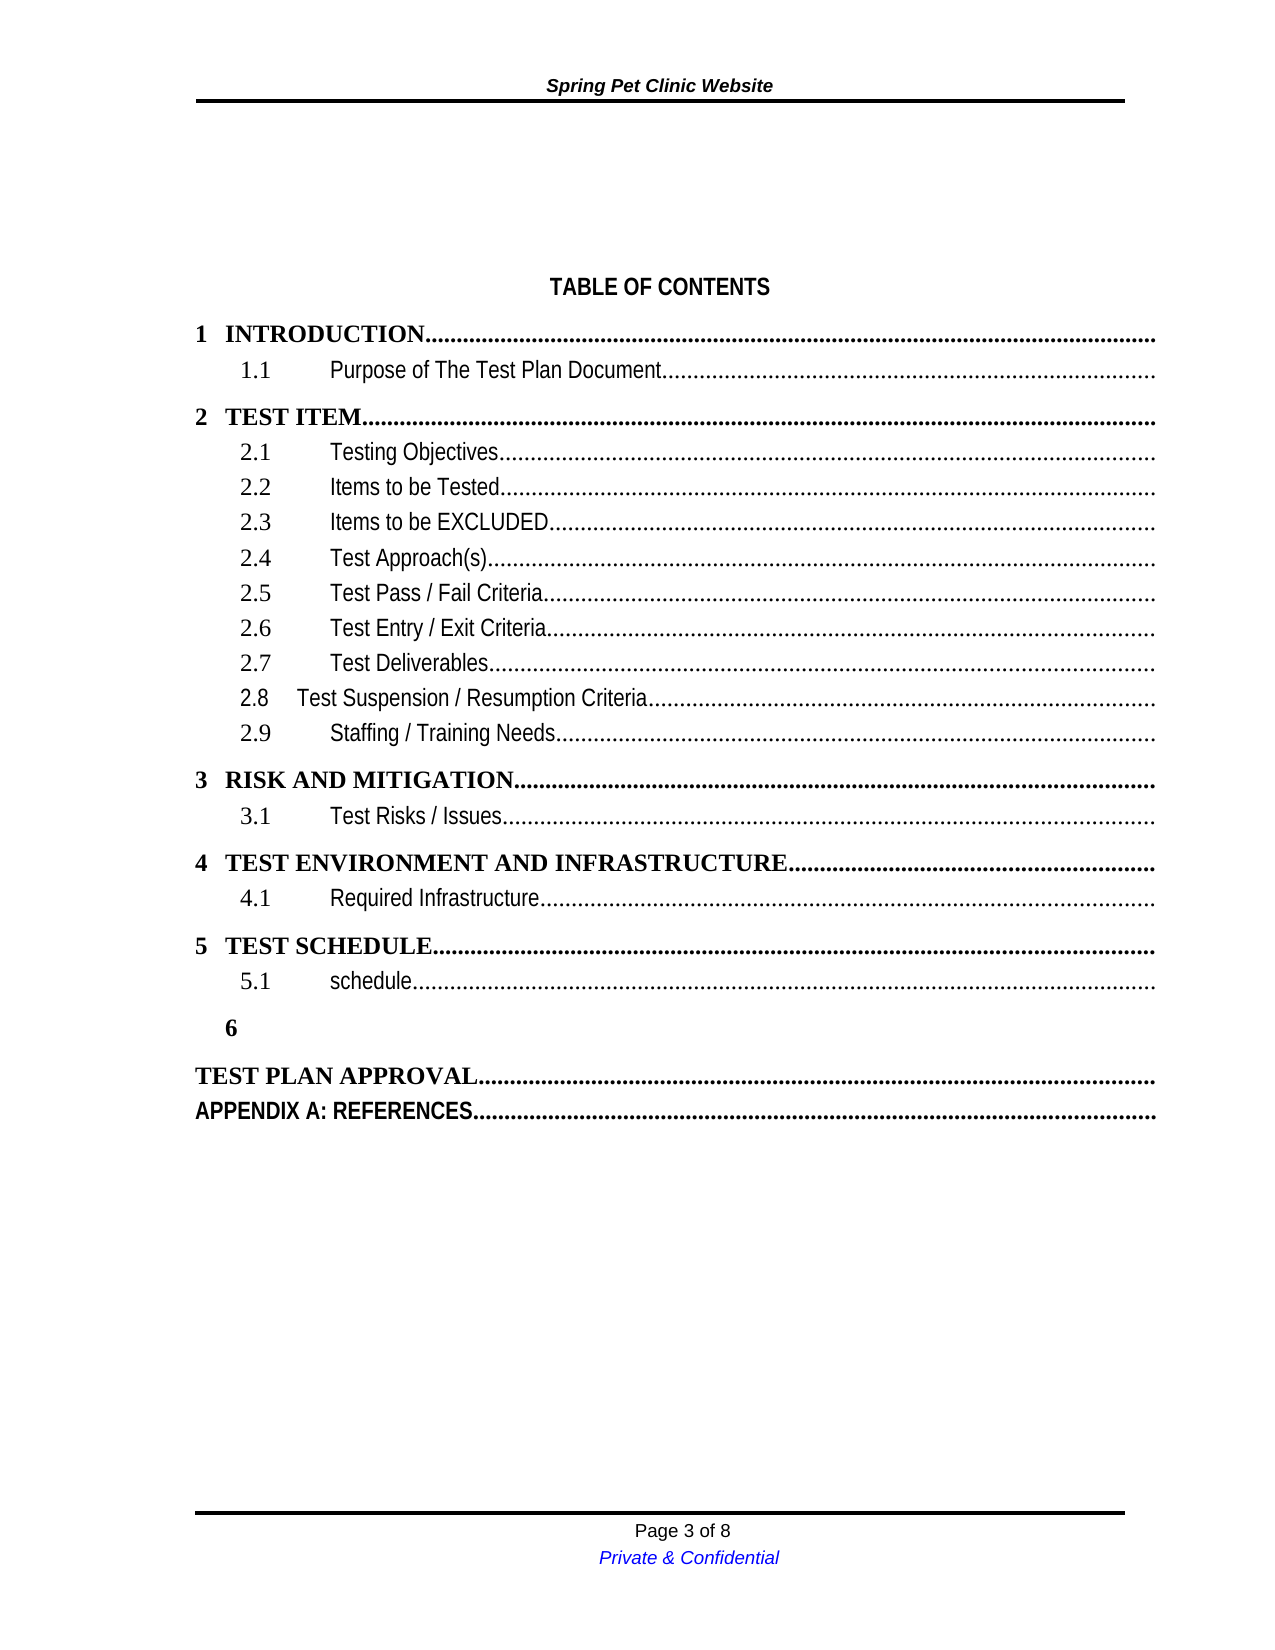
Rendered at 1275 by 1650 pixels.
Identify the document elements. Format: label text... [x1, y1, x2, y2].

text 2 Test ITEM 4 [195, 402, 1125, 431]
text 2.8 Test Suspension / Resumption Criteria 5 [240, 683, 1125, 712]
text 4.1 Required Infrastructure 6 [240, 883, 1125, 912]
text 3 Risk and mitigation 6 [195, 766, 1125, 794]
text 5 Test Schedule 6 [195, 931, 1125, 959]
text 4 Test Environment and infrastructure 6 [195, 848, 1125, 877]
text Appendix A: References 8 [195, 1096, 1125, 1125]
text 6 [195, 1013, 1125, 1042]
text 2.6 Test Entry / Exit Criteria 5 [240, 613, 1125, 642]
text 2.5 Test Pass / Fail Criteria 5 [240, 578, 1125, 606]
text 2.4 Test Approach(s) 5 [240, 542, 1125, 571]
text Test Plan Approval 7 [195, 1061, 1125, 1090]
text 2.1 Testing Objectives 4 [240, 437, 1125, 466]
text 1.1 Purpose of The Test Plan Document 4 [240, 354, 1125, 383]
text 3.1 Test Risks / Issues 6 [240, 801, 1125, 829]
title TABLE OF CONTENTS [195, 272, 1125, 301]
text 5.1 schedule 6 [240, 966, 1125, 995]
text 2.2 Items to be Tested 4 [240, 472, 1125, 501]
text 2.7 Test Deliverables 5 [240, 648, 1125, 677]
text 2.9 Staffing / Training Needs 6 [240, 718, 1125, 747]
text 2.3 Items to be EXCLUDED 5 [240, 507, 1125, 536]
text 1 Introduction 4 [195, 319, 1125, 348]
